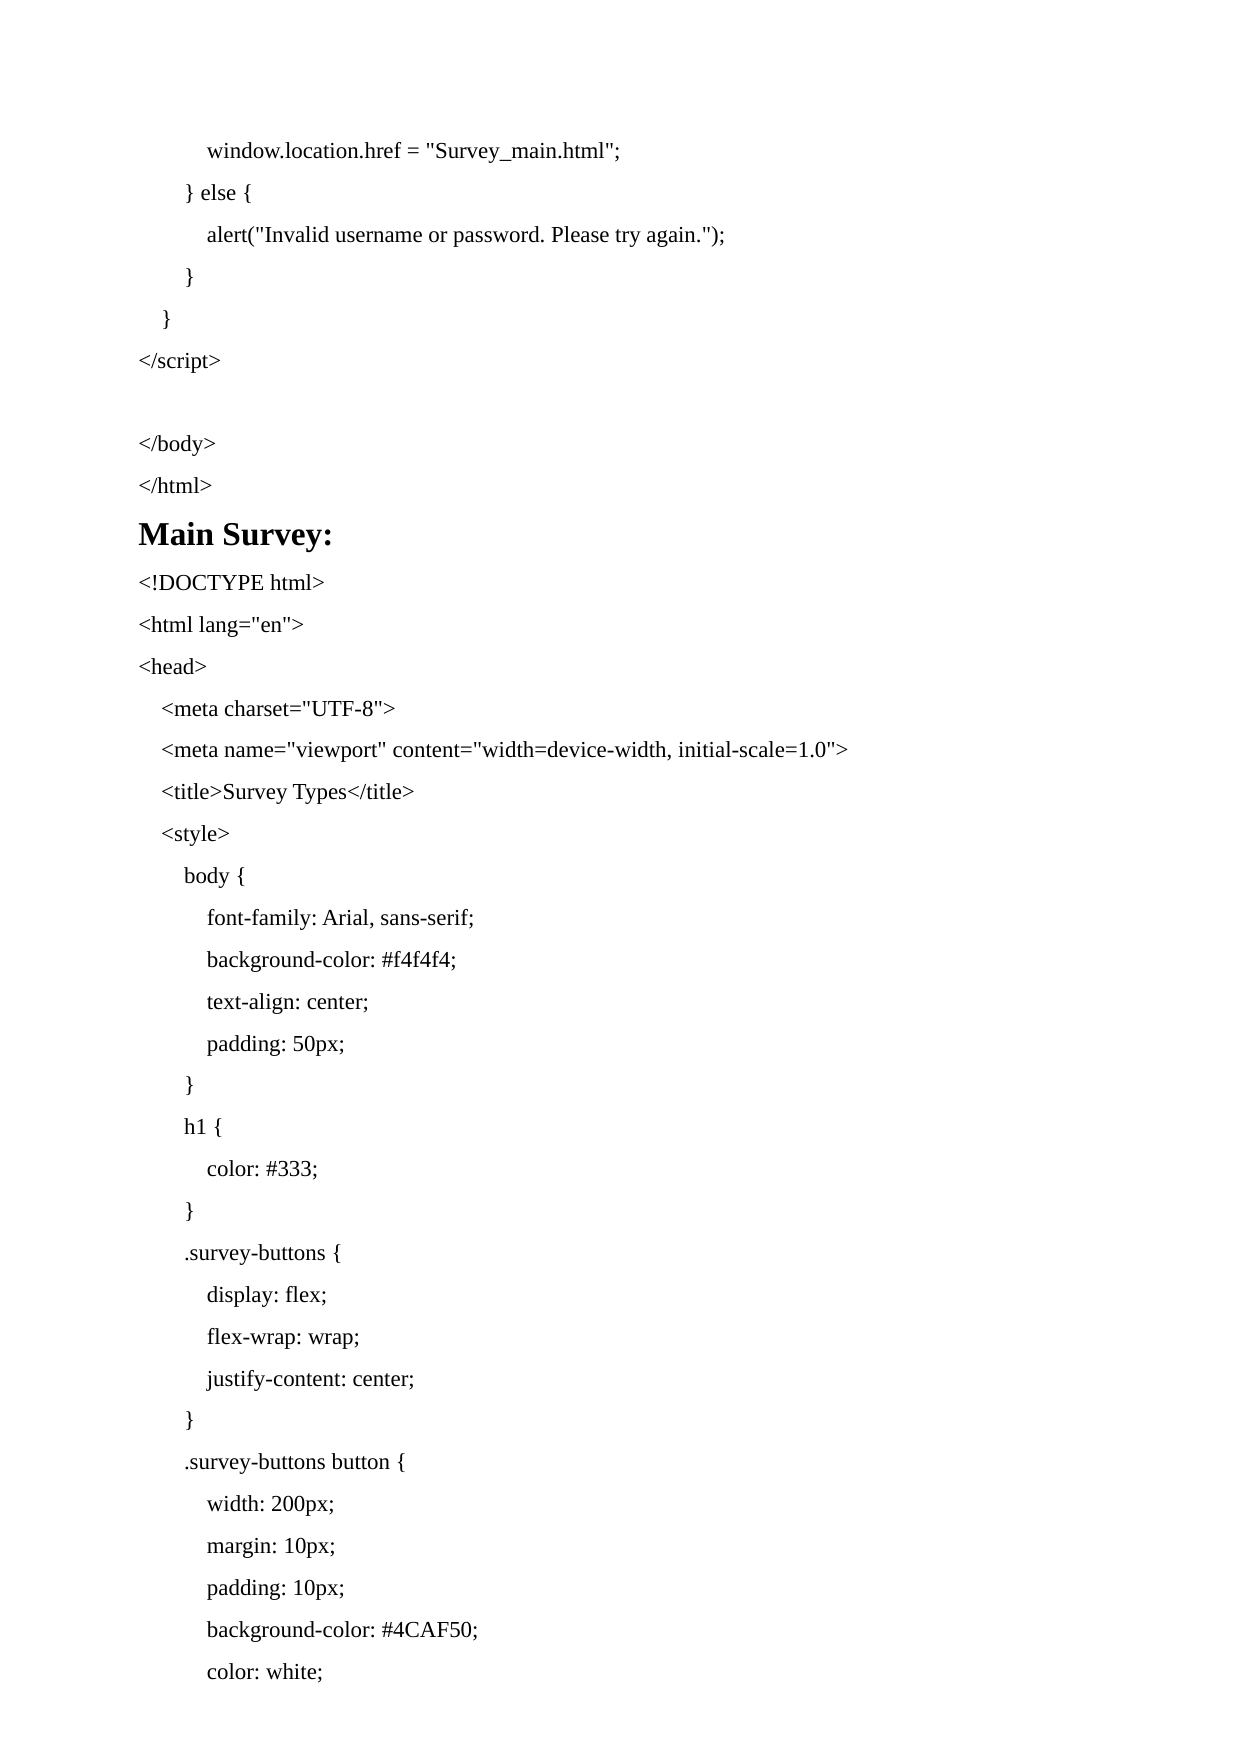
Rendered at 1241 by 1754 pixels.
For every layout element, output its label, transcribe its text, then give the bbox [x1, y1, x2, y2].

text h1 { [138, 1113, 1180, 1140]
text } [138, 1406, 1180, 1433]
text } else { [138, 179, 1180, 206]
text color: white; [138, 1658, 1180, 1684]
text background-color: #f4f4f4; [138, 946, 1180, 972]
text .survey-buttons button { [138, 1448, 1180, 1475]
text font-family: Arial, sans-serif; [138, 904, 1180, 930]
text padding: 50px; [138, 1029, 1180, 1056]
text <style> [138, 820, 1180, 847]
text <head> [138, 653, 1180, 679]
text color: #333; [138, 1155, 1180, 1182]
text text-align: center; [138, 988, 1180, 1014]
text display: flex; [138, 1281, 1180, 1307]
text </script> [138, 347, 1180, 373]
text window.location.href = "Survey_main.html"; [138, 137, 1180, 164]
text </body> [138, 430, 1180, 457]
text background-color: #4CAF50; [138, 1616, 1180, 1642]
text <title>Survey Types</title> [138, 778, 1180, 805]
text flex-wrap: wrap; [138, 1323, 1180, 1349]
text <!DOCTYPE html> [138, 569, 1180, 595]
text <meta charset="UTF-8"> [138, 694, 1180, 721]
text </html> [138, 472, 1180, 499]
text .survey-buttons { [138, 1239, 1180, 1265]
text <meta name="viewport" content="width=device-width, initial-scale=1.0"> [138, 736, 1180, 763]
text } [138, 263, 1180, 289]
text } [138, 1197, 1180, 1223]
text margin: 10px; [138, 1532, 1180, 1558]
text body { [138, 862, 1180, 888]
text alert("Invalid username or password. Please try again."); [138, 221, 1180, 247]
text justify-content: center; [138, 1364, 1180, 1391]
text width: 200px; [138, 1490, 1180, 1517]
text } [138, 1071, 1180, 1098]
text <html lang="en"> [138, 611, 1180, 637]
text padding: 10px; [138, 1574, 1180, 1600]
text Main Survey: [138, 514, 1180, 552]
text } [138, 305, 1180, 331]
